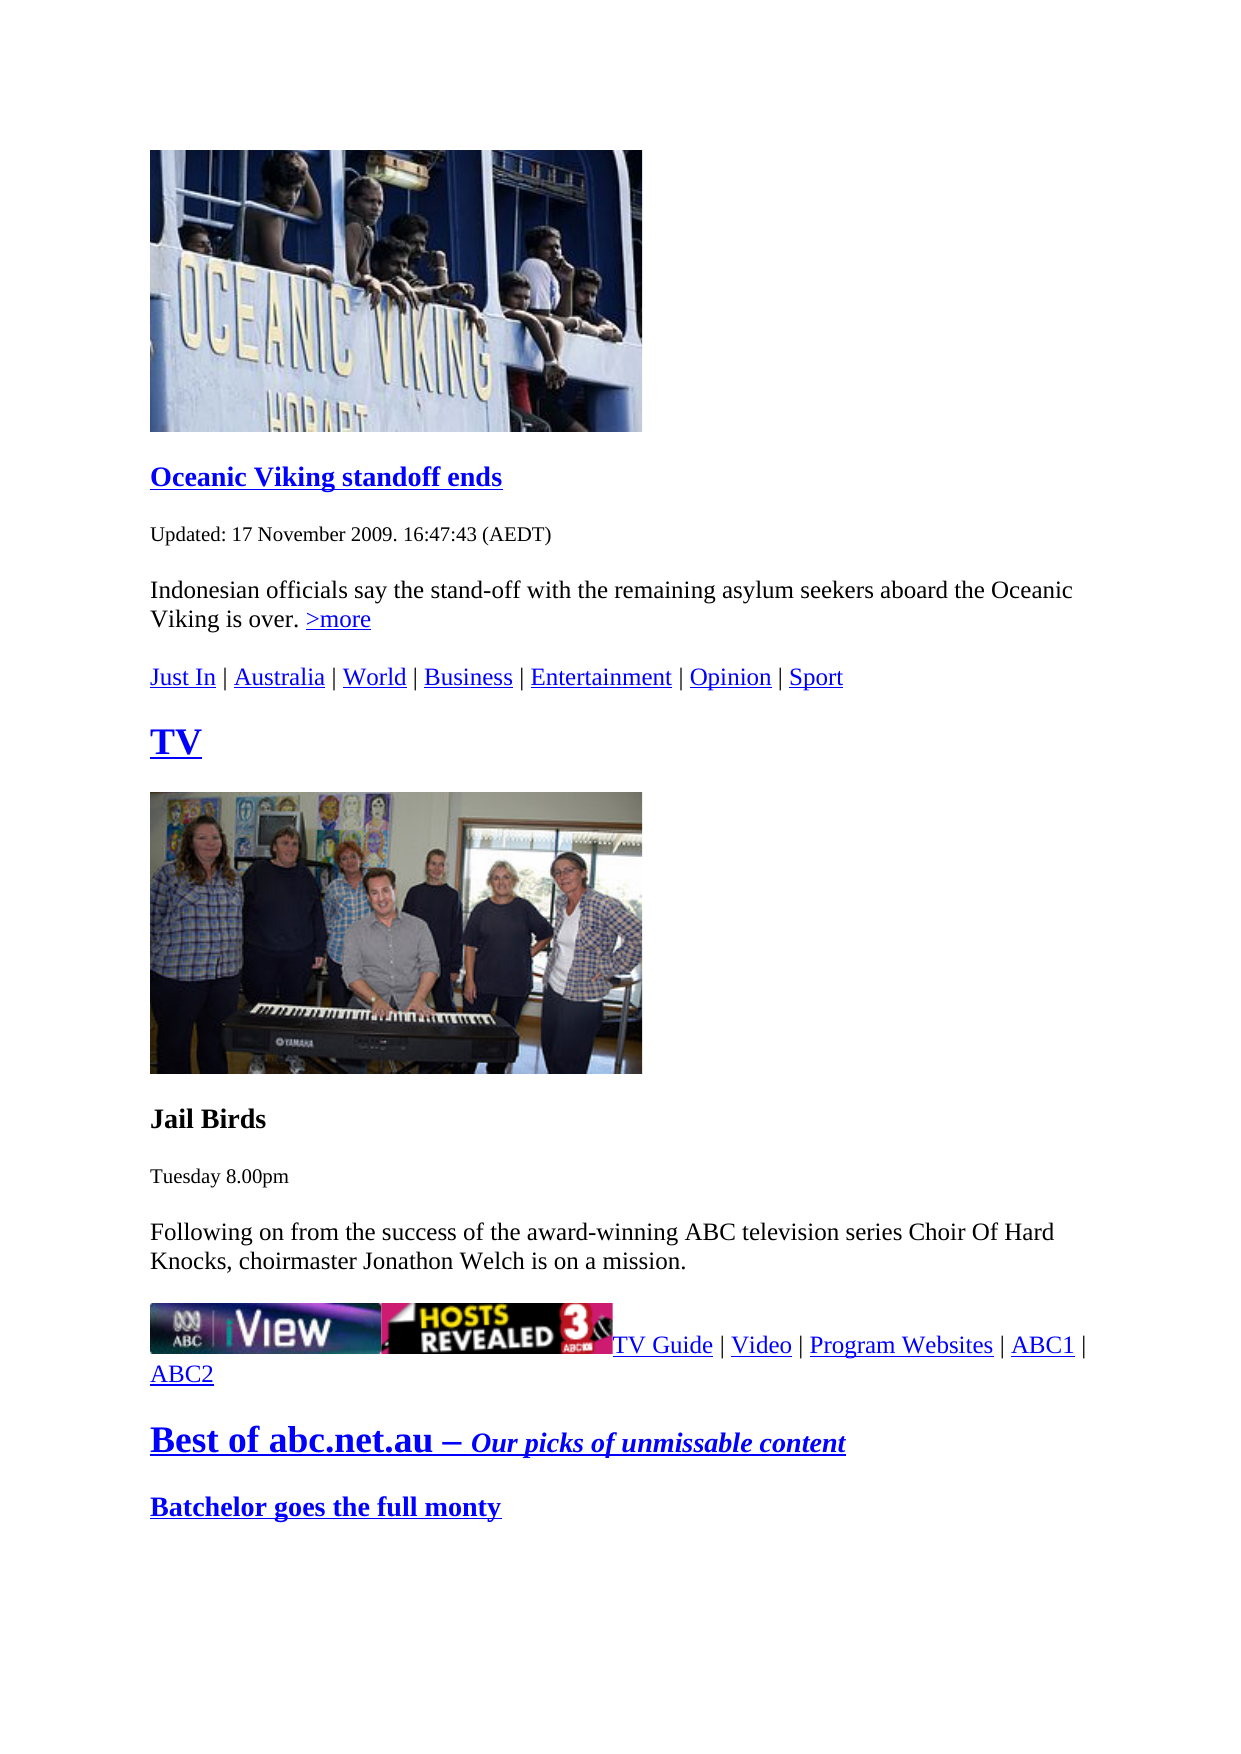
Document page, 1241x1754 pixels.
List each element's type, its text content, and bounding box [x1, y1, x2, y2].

text Updated: 17 November 2009. 16:47:43 (AEDT) [150, 522, 1090, 546]
text Oceanic Viking standoff ends [150, 460, 1090, 493]
text Just In | Australia | World | Business | Entertainment | Opinion | Sport [150, 662, 1090, 691]
text Batchelor goes the full monty [150, 1489, 1090, 1522]
text Indonesian officials say the stand-off with the remaining asylum seekers aboard the Oceanic Viking is over. >more [150, 575, 1090, 633]
text TV [150, 720, 1090, 763]
text Tuesday 8.00pm [150, 1164, 1090, 1188]
picture [150, 150, 643, 432]
text Best of abc.net.au – Our picks of unmissable content [150, 1417, 1090, 1460]
text Jail Birds [150, 1102, 1090, 1135]
picture [150, 1303, 613, 1354]
text Following on from the success of the award-winning ABC television series Choir Of Hard Knocks, choirmaster Jonathon Welch is on a mission. [150, 1217, 1090, 1275]
picture [150, 792, 643, 1074]
